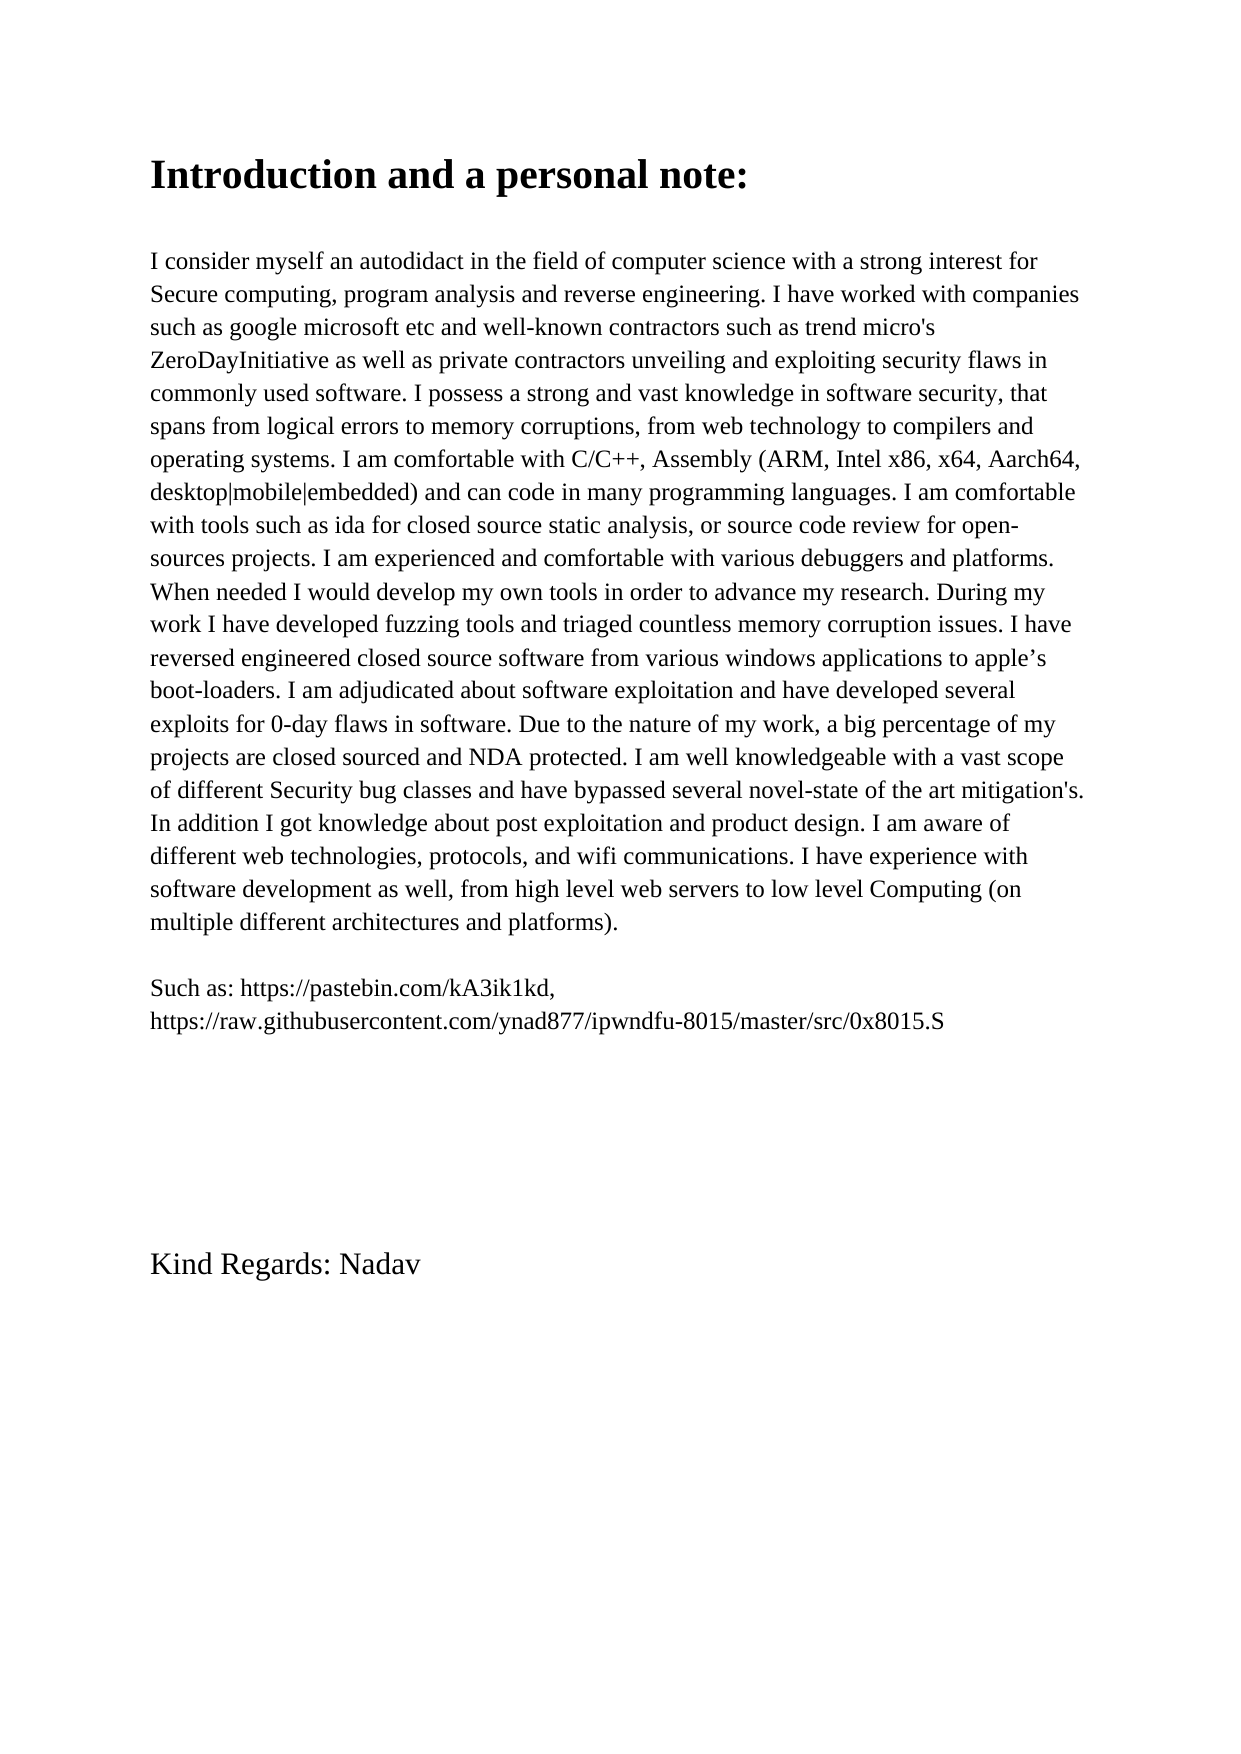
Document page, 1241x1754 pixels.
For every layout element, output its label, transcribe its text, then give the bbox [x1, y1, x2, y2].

text I consider myself an autodidact in the field of computer science with a strong interest for Secure computing, program analysis and reverse engineering. I have worked with companies such as google microsoft etc and well-known contractors such as trend micro's ZeroDayInitiative as well as private contractors unveiling and exploiting security flaws in commonly used software. I possess a strong and vast knowledge in software security, that spans from logical errors to memory corruptions, from web technology to compilers and operating systems. I am comfortable with C/C++, Assembly (ARM, Intel x86, x64, Aarch64, desktop|mobile|embedded) and can code in many programming languages. I am comfortable with tools such as ida for closed source static analysis, or source code review for open- sources projects. I am experienced and comfortable with various debuggers and platforms. When needed I would develop my own tools in order to advance my research. During my work I have developed fuzzing tools and triaged countless memory corruption issues. I have reversed engineered closed source software from various windows applications to apple’s boot-loaders. I am adjudicated about software exploitation and have developed several exploits for 0-day flaws in software. Due to the nature of my work, a big percentage of my projects are closed sourced and NDA protected. I am well knowledgeable with a vast scope of different Security bug classes and have bypassed several novel-state of the art mitigation's. In addition I got knowledge about post exploitation and product design. I am aware of different web technologies, protocols, and wifi communications. I have experience with software development as well, from high level web servers to low level Computing (on multiple different architectures and platforms). [150, 246, 1090, 936]
text Kind Regards: Nadav [150, 1245, 1090, 1281]
text Introduction and a personal note: [150, 150, 1090, 198]
text Such as: https://pastebin.com/kA3ik1kd, https://raw.githubusercontent.com/ynad877/ipwndfu-8015/master/src/0x8015.S [150, 973, 1090, 1034]
